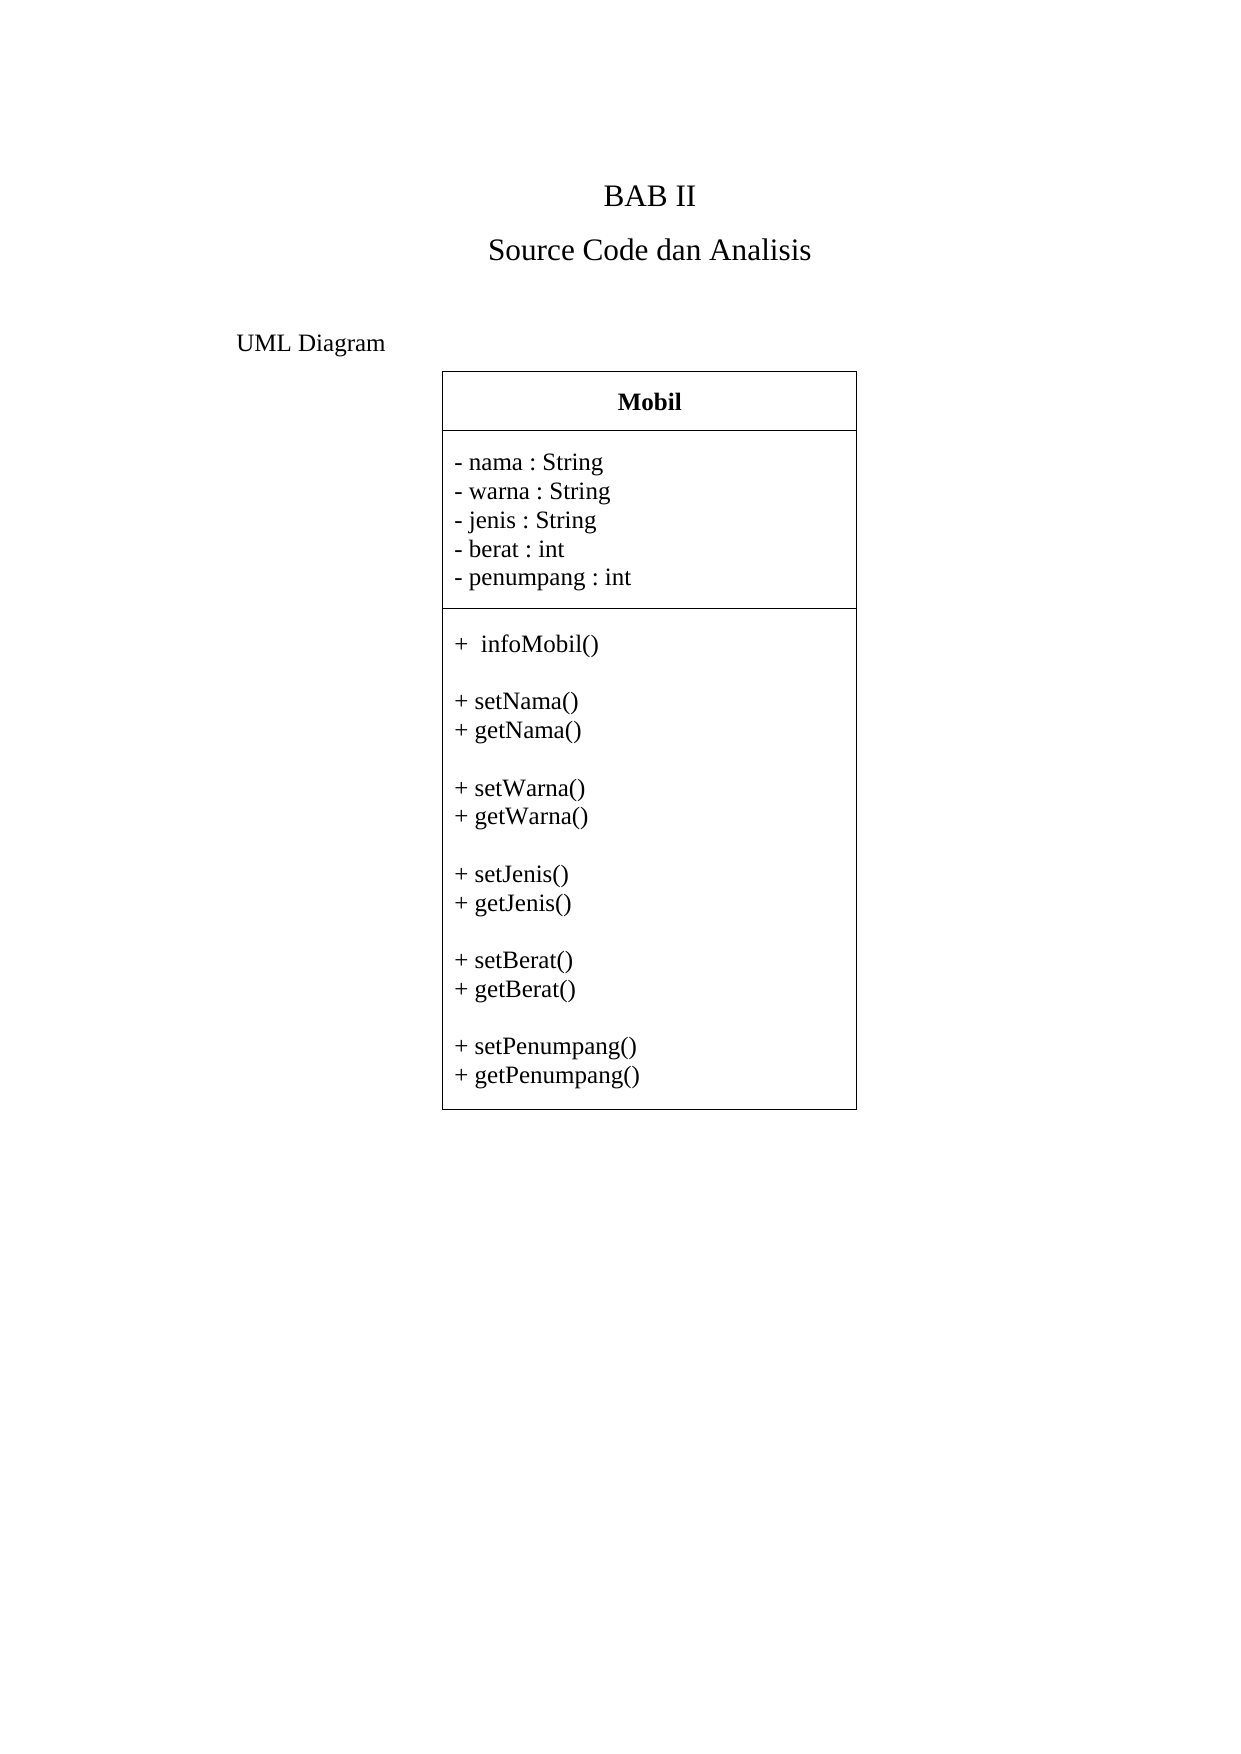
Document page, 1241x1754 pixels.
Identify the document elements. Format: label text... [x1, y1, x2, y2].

text UML Diagram [236, 328, 1063, 357]
table_header Mobil [443, 372, 856, 430]
table_cell - nama : String - warna : String - jenis : String - berat : int - penumpang : int [443, 431, 856, 607]
text BAB II [236, 177, 1063, 213]
text Source Code dan Analisis [236, 231, 1063, 267]
table_cell + infoMobil() + setNama() + getNama() + setWarna() + getWarna() + setJenis() + getJenis() + setBerat() + getBerat() + setPenumpang() + getPenumpang() [443, 609, 856, 1109]
